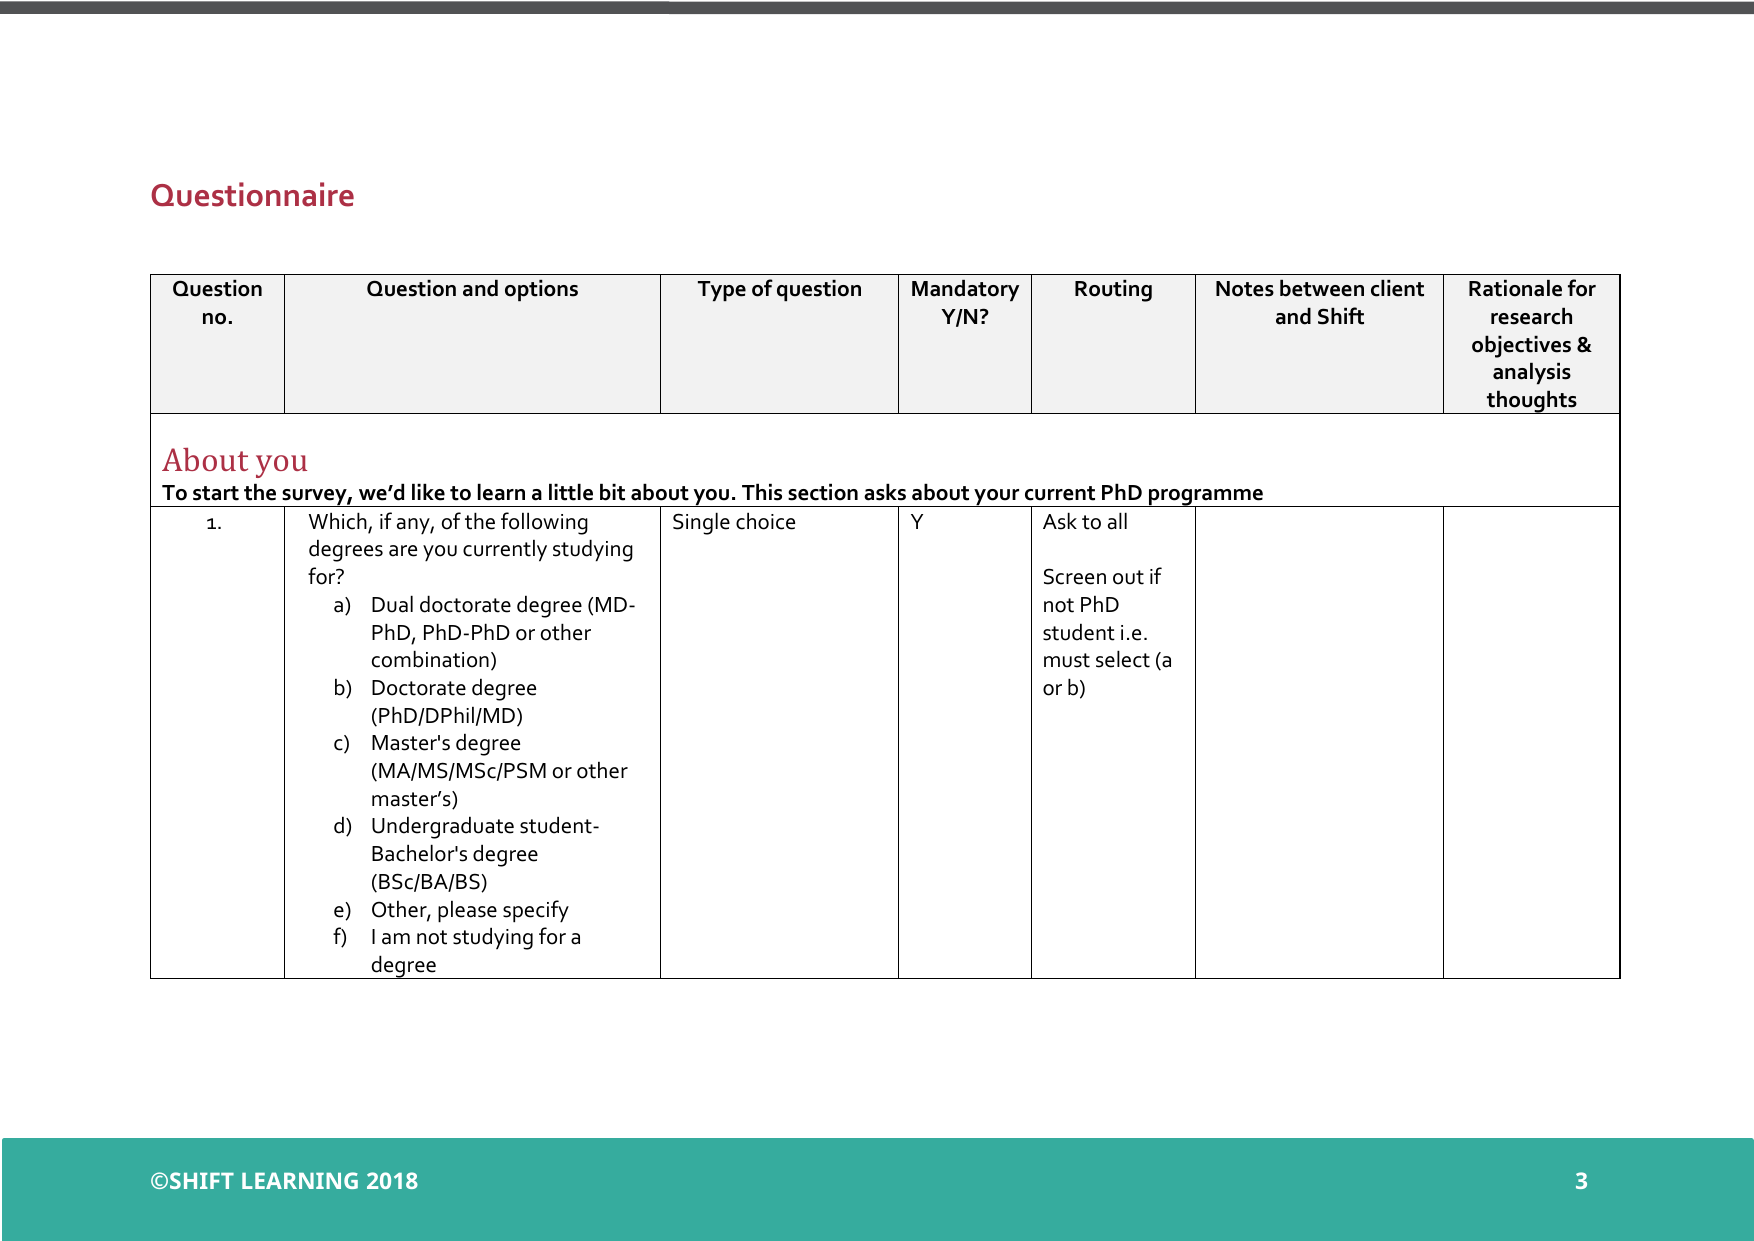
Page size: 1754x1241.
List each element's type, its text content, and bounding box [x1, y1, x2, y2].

table_header Mandatory Y/N? [899, 275, 1031, 413]
table_header Rationale for research objectives & analysis thoughts [1444, 275, 1619, 413]
table_cell Y [899, 507, 1031, 978]
table_cell Single choice [661, 507, 898, 978]
table_header Routing [1032, 275, 1195, 413]
table_cell About you To start the survey, we’d like to learn a little bit about you. This section asks about your current PhD programme [151, 414, 1619, 506]
table_cell Which, if any, of the following degrees are you currently studying for? Dual doctorate degree (MD-PhD, PhD-PhD or other combination) Doctorate degree (PhD/DPhil/MD) Master's degree (MA/MS/MSc/PSM or other master’s) Undergraduate student- Bachelor's degree (BSc/BA/BS) Other, please specify I am not studying for a degree [285, 507, 660, 978]
table_cell [1444, 507, 1619, 978]
table_header Question and options [285, 275, 660, 413]
table_header Type of question [661, 275, 898, 413]
table_header Notes between client and Shift [1196, 275, 1443, 413]
table_header Question no. [151, 275, 284, 413]
table_cell [1196, 507, 1443, 978]
table_cell Ask to all Screen out if not PhD student i.e. must select (a or b) [1032, 507, 1195, 978]
subtitle Questionnaire [150, 175, 1604, 215]
table_cell [151, 507, 284, 978]
